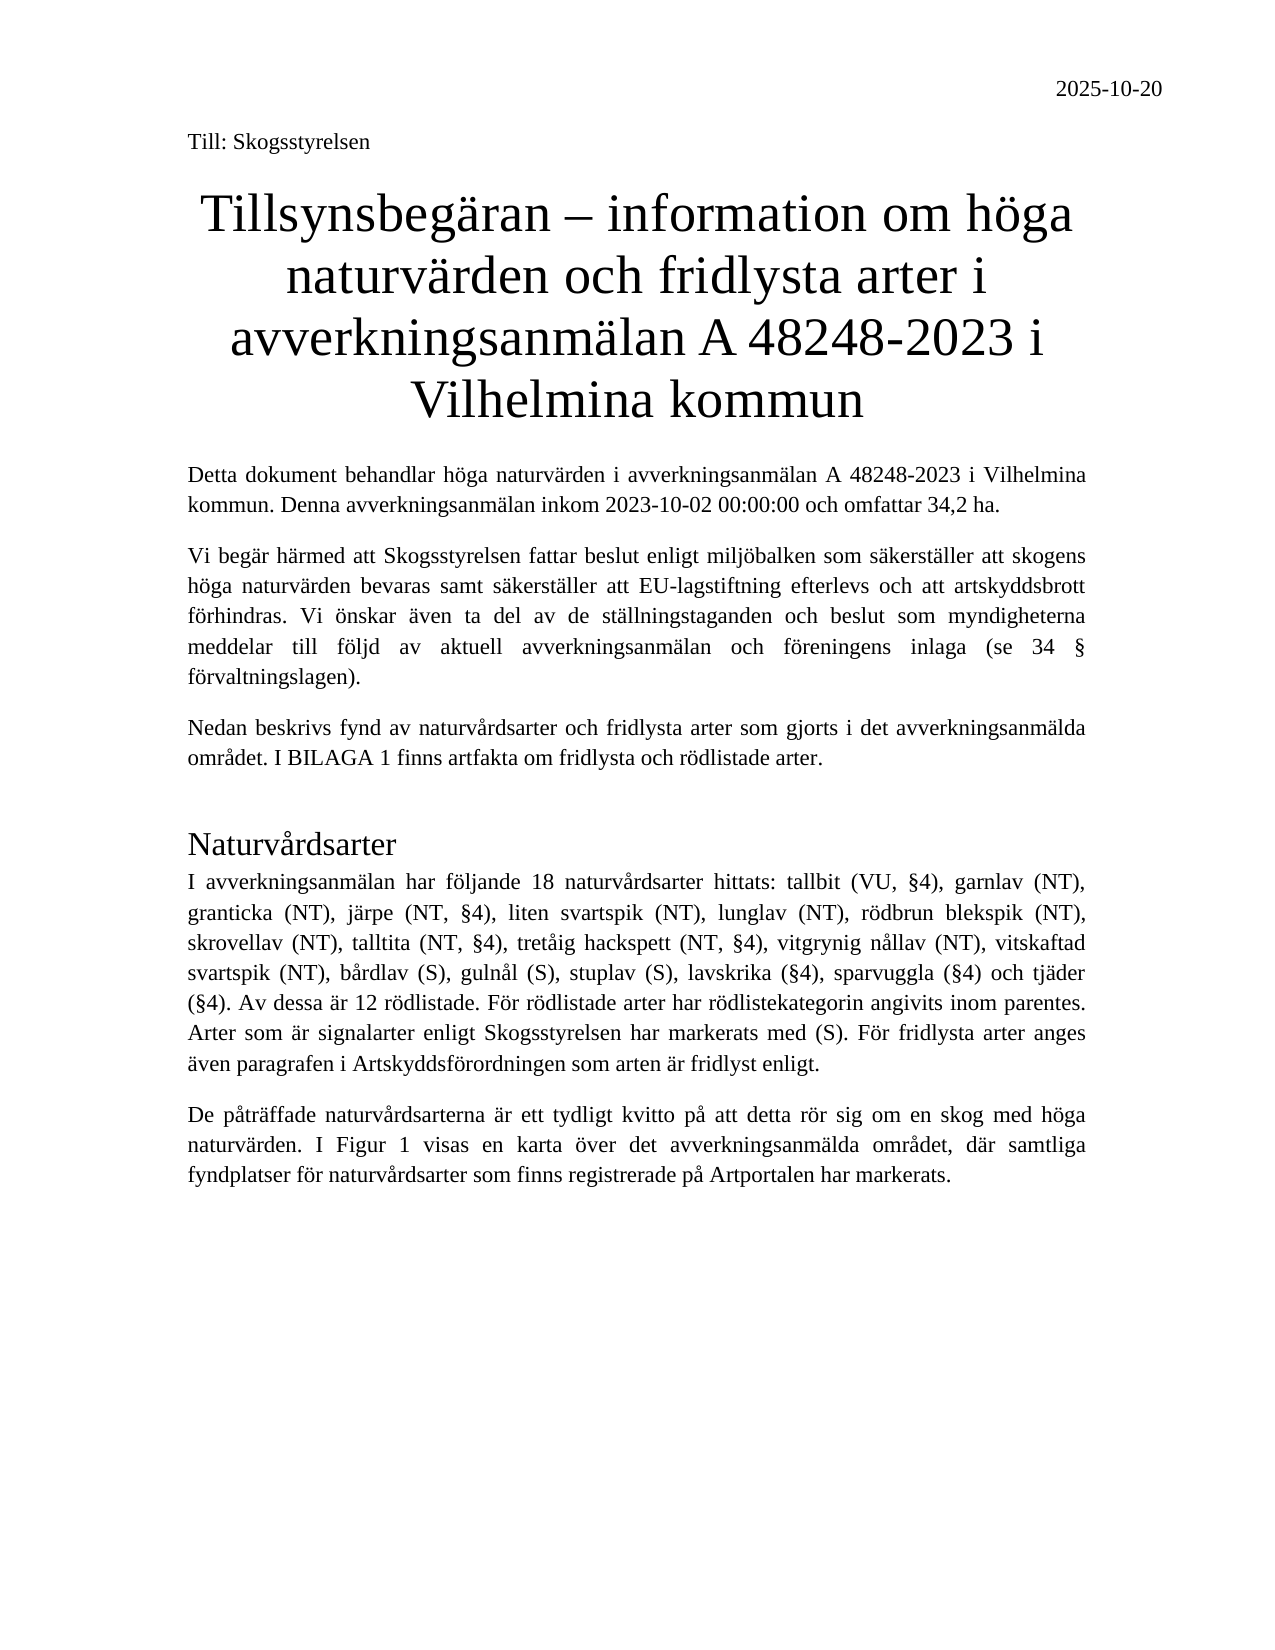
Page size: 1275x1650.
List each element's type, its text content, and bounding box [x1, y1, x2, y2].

subtitle Naturvårdsarter [187, 824, 1087, 863]
text Nedan beskrivs fynd av naturvårdsarter och fridlysta arter som gjorts i det avverkningsanmälda området. I BILAGA 1 finns artfakta om fridlysta och rödlistade arter. [187, 714, 1087, 771]
text Vi begär härmed att Skogsstyrelsen fattar beslut enligt miljöbalken som säkerställer att skogens höga naturvärden bevaras samt säkerställer att EU-lagstiftning efterlevs och att artskyddsbrott förhindras. Vi önskar även ta del av de ställningstaganden och beslut som myndigheterna meddelar till följd av aktuell avverkningsanmälan och föreningens inlaga (se 34 § förvaltningslagen). [187, 542, 1087, 689]
text De påträffade naturvårdsarterna är ett tydligt kvitto på att detta rör sig om en skog med höga naturvärden. I Figur 1 visas en karta över det avverkningsanmälda området, där samtliga fyndplatser för naturvårdsarter som finns registrerade på Artportalen har markerats. [187, 1101, 1087, 1187]
title Tillsynsbegäran – information om höga naturvärden och fridlysta arter i avverkningsanmälan A 48248-2023 i Vilhelmina kommun [187, 180, 1087, 429]
text I avverkningsanmälan har följande 18 naturvårdsarter hittats: tallbit (VU, §4), garnlav (NT), granticka (NT), järpe (NT, §4), liten svartspik (NT), lunglav (NT), rödbrun blekspik (NT), skrovellav (NT), talltita (NT, §4), tretåig hackspett (NT, §4), vitgrynig nållav (NT), vitskaftad svartspik (NT), bårdlav (S), gulnål (S), stuplav (S), lavskrika (§4), sparvuggla (§4) och tjäder (§4). Av dessa är 12 rödlistade. För rödlistade arter har rödlistekategorin angivits inom parentes. Arter som är signalarter enligt Skogsstyrelsen har markerats med (S). För fridlysta arter anges även paragrafen i Artskyddsförordningen som arten är fridlyst enligt. [187, 868, 1087, 1076]
text Detta dokument behandlar höga naturvärden i avverkningsanmälan A 48248-2023 i Vilhelmina kommun. Denna avverkningsanmälan inkom 2023-10-02 00:00:00 och omfattar 34,2 ha. [187, 461, 1087, 517]
